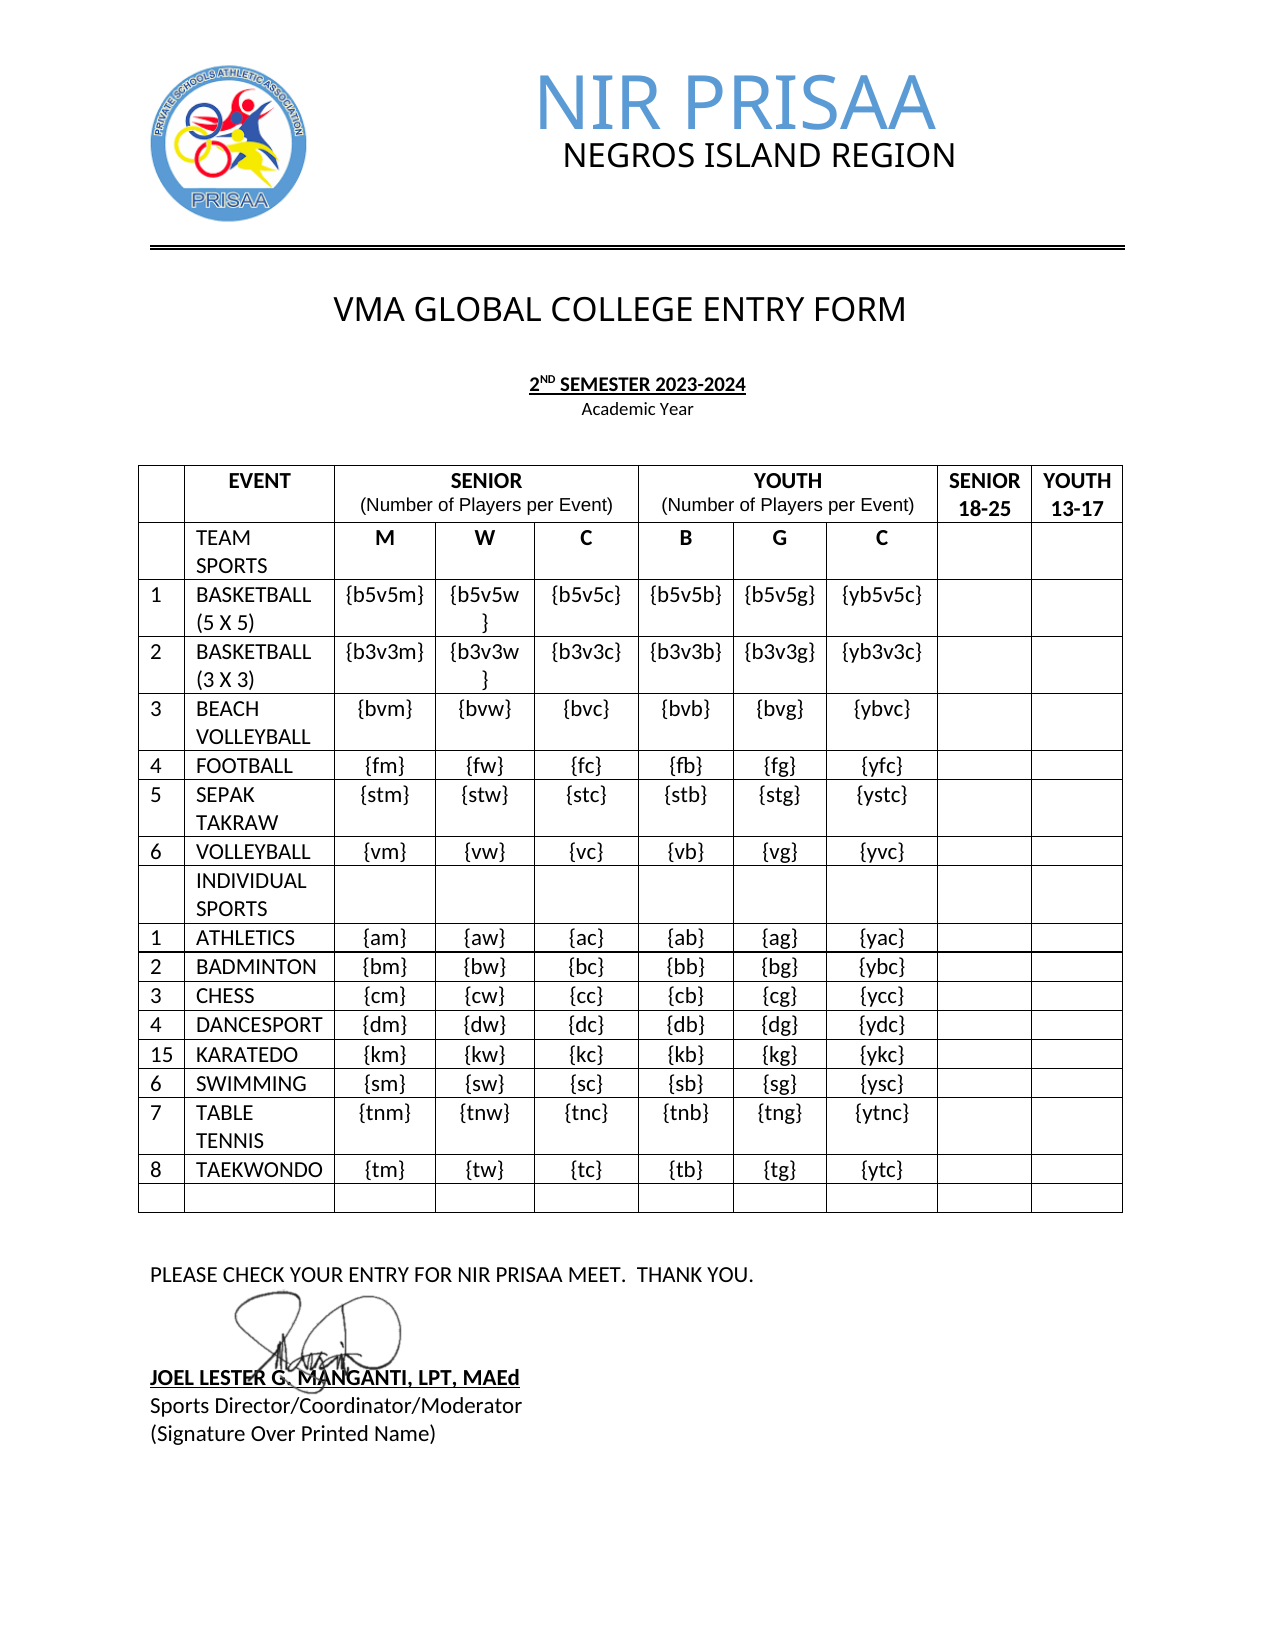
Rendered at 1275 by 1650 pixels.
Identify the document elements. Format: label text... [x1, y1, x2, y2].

table_cell {tnb} [639, 1098, 733, 1154]
table_cell [335, 1184, 435, 1212]
table_cell [938, 780, 1031, 836]
table_cell {tg} [734, 1155, 826, 1183]
table_cell {fc} [535, 751, 638, 779]
table_header EVENT [185, 466, 334, 522]
table_cell [1032, 580, 1122, 636]
table_cell [1032, 924, 1122, 951]
table_header SENIOR 18-25 [938, 466, 1031, 522]
table_cell {stg} [734, 780, 826, 836]
table_cell {am} [335, 924, 435, 951]
table_cell {b3v3c} [535, 637, 638, 693]
table_cell BASKETBALL (5 X 5) [185, 580, 334, 636]
table_cell {stb} [639, 780, 733, 836]
table_cell {ykc} [827, 1040, 937, 1068]
table_cell {kw} [436, 1040, 534, 1068]
table_cell 7 [139, 1098, 184, 1154]
table_cell {dw} [436, 1011, 534, 1039]
table_cell {ydc} [827, 1011, 937, 1039]
table_cell {cg} [734, 982, 826, 1009]
table_cell 1 [139, 580, 184, 636]
table_cell {bvc} [535, 694, 638, 750]
table_cell {sc} [535, 1069, 638, 1097]
table_cell {bvb} [639, 694, 733, 750]
table_cell [139, 866, 184, 922]
table_cell {ac} [535, 924, 638, 951]
table_cell {tng} [734, 1098, 826, 1154]
table_cell [139, 1184, 184, 1212]
table_cell [938, 866, 1031, 922]
table_cell [436, 1184, 534, 1212]
picture [73, 56, 384, 231]
table_cell 6 [139, 1069, 184, 1097]
table_cell [1032, 1011, 1122, 1039]
table_cell {kg} [734, 1040, 826, 1068]
table_cell [938, 1011, 1031, 1039]
table_cell BEACH VOLLEYBALL [185, 694, 334, 750]
table_cell {stc} [535, 780, 638, 836]
table_cell [639, 1184, 733, 1212]
table_cell {yb5v5c} [827, 580, 937, 636]
table_cell {yvc} [827, 837, 937, 865]
text (Signature Over Printed Name) [150, 1419, 1125, 1447]
table_cell {bb} [639, 953, 733, 981]
table_cell [335, 866, 435, 922]
table_cell {fg} [734, 751, 826, 779]
table_cell [535, 1184, 638, 1212]
table_cell C [535, 523, 638, 579]
table_cell {kc} [535, 1040, 638, 1068]
table_cell {bvg} [734, 694, 826, 750]
table_cell [734, 866, 826, 922]
table_cell [938, 637, 1031, 693]
table_cell 8 [139, 1155, 184, 1183]
table_cell {b3v3b} [639, 637, 733, 693]
table_cell 2 [139, 637, 184, 693]
table_header SENIOR (Number of Players per Event) [335, 466, 638, 522]
table_header [139, 466, 184, 522]
table_cell 5 [139, 780, 184, 836]
table_cell [139, 523, 184, 579]
table_cell {bvm} [335, 694, 435, 750]
table_cell [1032, 1098, 1122, 1154]
table_cell [436, 866, 534, 922]
table_cell {b5v5w} [436, 580, 534, 636]
table_cell INDIVIDUAL SPORTS [185, 866, 334, 922]
table_cell {vg} [734, 837, 826, 865]
table_cell {vb} [639, 837, 733, 865]
table_cell [1032, 953, 1122, 981]
table_cell {km} [335, 1040, 435, 1068]
table_cell {sg} [734, 1069, 826, 1097]
table_cell {sw} [436, 1069, 534, 1097]
table_cell B [639, 523, 733, 579]
table_cell {tnc} [535, 1098, 638, 1154]
table_cell BASKETBALL (3 X 3) [185, 637, 334, 693]
table_cell SEPAK TAKRAW [185, 780, 334, 836]
table_cell [1032, 780, 1122, 836]
table_cell [734, 1184, 826, 1212]
table_cell {kb} [639, 1040, 733, 1068]
table_cell {fw} [436, 751, 534, 779]
text JOEL LESTER G. MANGANTI, LPT, MAEd [412, 1363, 1125, 1391]
table_cell W [436, 523, 534, 579]
table_cell [639, 866, 733, 922]
table_cell C [827, 523, 937, 579]
table_cell {ybc} [827, 953, 937, 981]
table_cell [185, 1184, 334, 1212]
table_cell {b5v5c} [535, 580, 638, 636]
table_cell [938, 837, 1031, 865]
table_cell {tc} [535, 1155, 638, 1183]
table_cell 6 [139, 837, 184, 865]
table_cell TAEKWONDO [185, 1155, 334, 1183]
table_cell [938, 1184, 1031, 1212]
table_header YOUTH (Number of Players per Event) [639, 466, 937, 522]
table_cell {ytc} [827, 1155, 937, 1183]
table_cell [827, 1184, 937, 1212]
table_cell {ycc} [827, 982, 937, 1009]
table_cell 4 [139, 751, 184, 779]
table_cell {cb} [639, 982, 733, 1009]
table_cell {cw} [436, 982, 534, 1009]
table_cell 4 [139, 1011, 184, 1039]
table_cell {ystc} [827, 780, 937, 836]
table_cell DANCESPORT [185, 1011, 334, 1039]
table_cell M [335, 523, 435, 579]
table_cell {ab} [639, 924, 733, 951]
table_cell [1032, 1184, 1122, 1212]
table_cell {cc} [535, 982, 638, 1009]
text PLEASE CHECK YOUR ENTRY FOR NIR PRISAA MEET. THANK YOU. [150, 1260, 1125, 1288]
table_cell CHESS [185, 982, 334, 1009]
table_cell [938, 1069, 1031, 1097]
table_cell [1032, 1040, 1122, 1068]
table_cell [938, 694, 1031, 750]
table_cell G [734, 523, 826, 579]
table_cell {bvw} [436, 694, 534, 750]
table_cell [938, 580, 1031, 636]
table_cell {bc} [535, 953, 638, 981]
table_cell {b3v3w} [436, 637, 534, 693]
table_cell BADMINTON [185, 953, 334, 981]
table_cell [1032, 694, 1122, 750]
text Academic Year [150, 397, 1125, 420]
table_cell {sb} [639, 1069, 733, 1097]
table_cell {b3v3m} [335, 637, 435, 693]
table_cell {tm} [335, 1155, 435, 1183]
table_cell {db} [639, 1011, 733, 1039]
table_cell {fb} [639, 751, 733, 779]
table_cell 15 [139, 1040, 184, 1068]
table_cell SWIMMING [185, 1069, 334, 1097]
table_cell 2 [139, 953, 184, 981]
table_cell {tw} [436, 1155, 534, 1183]
table_cell {b5v5b} [639, 580, 733, 636]
table_cell {b5v5m} [335, 580, 435, 636]
table_cell VOLLEYBALL [185, 837, 334, 865]
table_cell {tnw} [436, 1098, 534, 1154]
table_cell {vm} [335, 837, 435, 865]
table_cell {dc} [535, 1011, 638, 1039]
table_cell {yb3v3c} [827, 637, 937, 693]
table_cell {stm} [335, 780, 435, 836]
table_cell {dm} [335, 1011, 435, 1039]
table_cell [1032, 751, 1122, 779]
table_cell [1032, 523, 1122, 579]
table_cell {yfc} [827, 751, 937, 779]
table_cell {ysc} [827, 1069, 937, 1097]
table_cell {fm} [335, 751, 435, 779]
table_cell {vw} [436, 837, 534, 865]
table_cell {bw} [436, 953, 534, 981]
table_cell [1032, 982, 1122, 1009]
table_cell {ag} [734, 924, 826, 951]
table_cell [938, 751, 1031, 779]
table_cell KARATEDO [185, 1040, 334, 1068]
table_cell [938, 1098, 1031, 1154]
table_cell {tb} [639, 1155, 733, 1183]
table_cell FOOTBALL [185, 751, 334, 779]
table_cell TEAM SPORTS [185, 523, 334, 579]
table_cell [1032, 837, 1122, 865]
table_cell TABLE TENNIS [185, 1098, 334, 1154]
text Sports Director/Coordinator/Moderator [150, 1391, 1125, 1419]
table_cell [938, 1155, 1031, 1183]
table_cell 1 [139, 924, 184, 951]
picture [226, 1286, 412, 1400]
table_cell [535, 866, 638, 922]
table_cell {b3v3g} [734, 637, 826, 693]
table_cell [938, 1040, 1031, 1068]
table_cell {ytnc} [827, 1098, 937, 1154]
table_cell 3 [139, 694, 184, 750]
table_cell {stw} [436, 780, 534, 836]
table_cell {cm} [335, 982, 435, 1009]
table_cell ATHLETICS [185, 924, 334, 951]
table_cell [827, 866, 937, 922]
table_cell {bg} [734, 953, 826, 981]
table_cell [1032, 637, 1122, 693]
table_cell {aw} [436, 924, 534, 951]
table_cell [938, 523, 1031, 579]
table_cell {bm} [335, 953, 435, 981]
table_cell {vc} [535, 837, 638, 865]
table_cell 3 [139, 982, 184, 1009]
table_cell [1032, 866, 1122, 922]
table_cell {tnm} [335, 1098, 435, 1154]
table_cell [938, 924, 1031, 951]
table_cell [1032, 1155, 1122, 1183]
table_cell {dg} [734, 1011, 826, 1039]
table_cell {b5v5g} [734, 580, 826, 636]
table_cell {yac} [827, 924, 937, 951]
table_cell [938, 982, 1031, 1009]
table_cell {ybvc} [827, 694, 937, 750]
table_cell {sm} [335, 1069, 435, 1097]
table_cell [938, 953, 1031, 981]
text 2ND SEMESTER 2023-2024 [150, 372, 1125, 397]
table_header YOUTH 13-17 [1032, 466, 1122, 522]
table_cell [1032, 1069, 1122, 1097]
